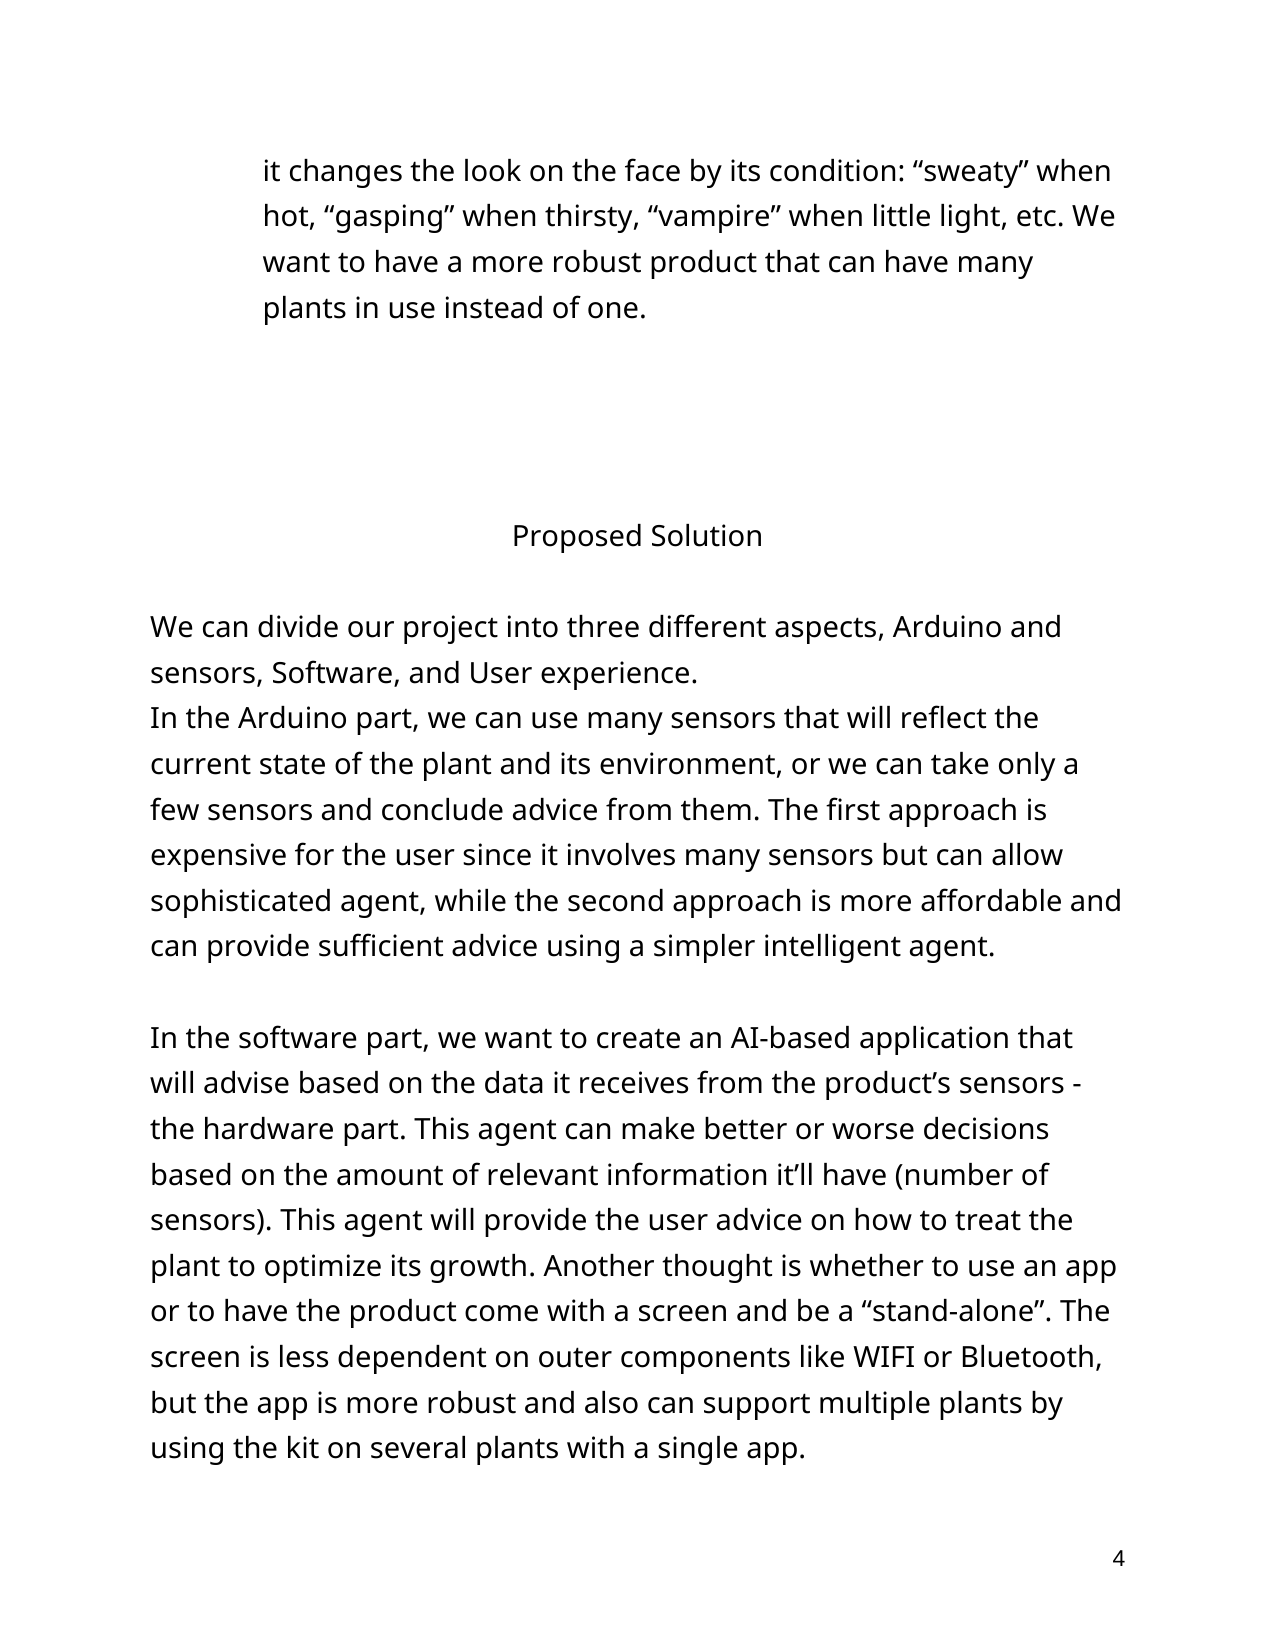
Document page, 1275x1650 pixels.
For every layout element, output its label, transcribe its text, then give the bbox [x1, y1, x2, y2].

text We can divide our project into three different aspects, Arduino and sensors, Software, and User experience. In the Arduino part, we can use many sensors that will reflect the current state of the plant and its environment, or we can take only a few sensors and conclude advice from them. The first approach is expensive for the user since it involves many sensors but can allow sophisticated agent, while the second approach is more affordable and can provide sufficient advice using a simpler intelligent agent. [150, 606, 1125, 965]
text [262, 150, 1125, 327]
text In the software part, we want to create an AI-based application that will advise based on the data it receives from the product’s sensors - the hardware part. This agent can make better or worse decisions based on the amount of relevant information it’ll have (number of sensors). This agent will provide the user advice on how to treat the plant to optimize its growth. Another thought is whether to use an app or to have the product come with a screen and be a “stand-alone”. The screen is less dependent on outer components like WIFI or Bluetooth, but the app is more robust and also can support multiple plants by using the kit on several plants with a single app. [150, 971, 1125, 1467]
text Proposed Solution [150, 515, 1125, 555]
